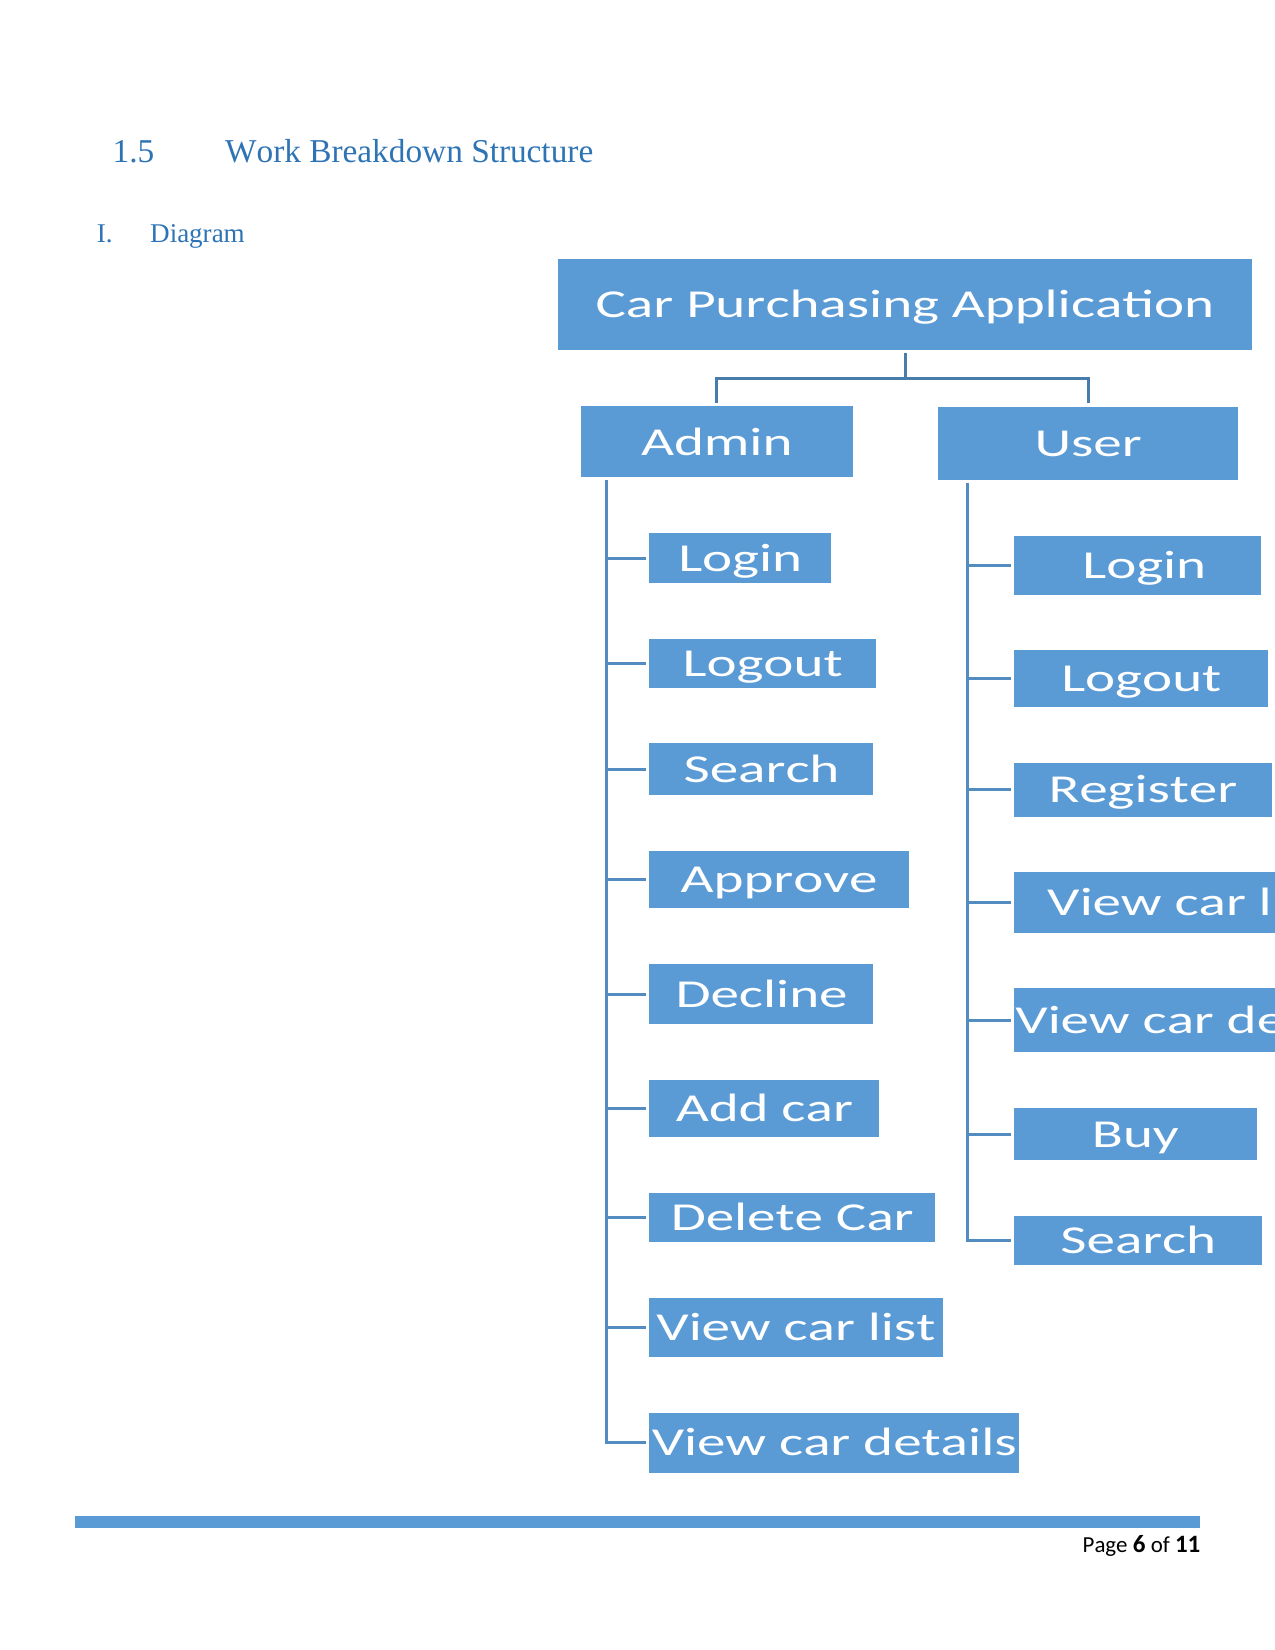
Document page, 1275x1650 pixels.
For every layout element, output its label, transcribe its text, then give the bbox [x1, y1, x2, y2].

subtitle Work Breakdown Structure [112, 131, 1200, 169]
subtitle Diagram [112, 217, 1200, 249]
